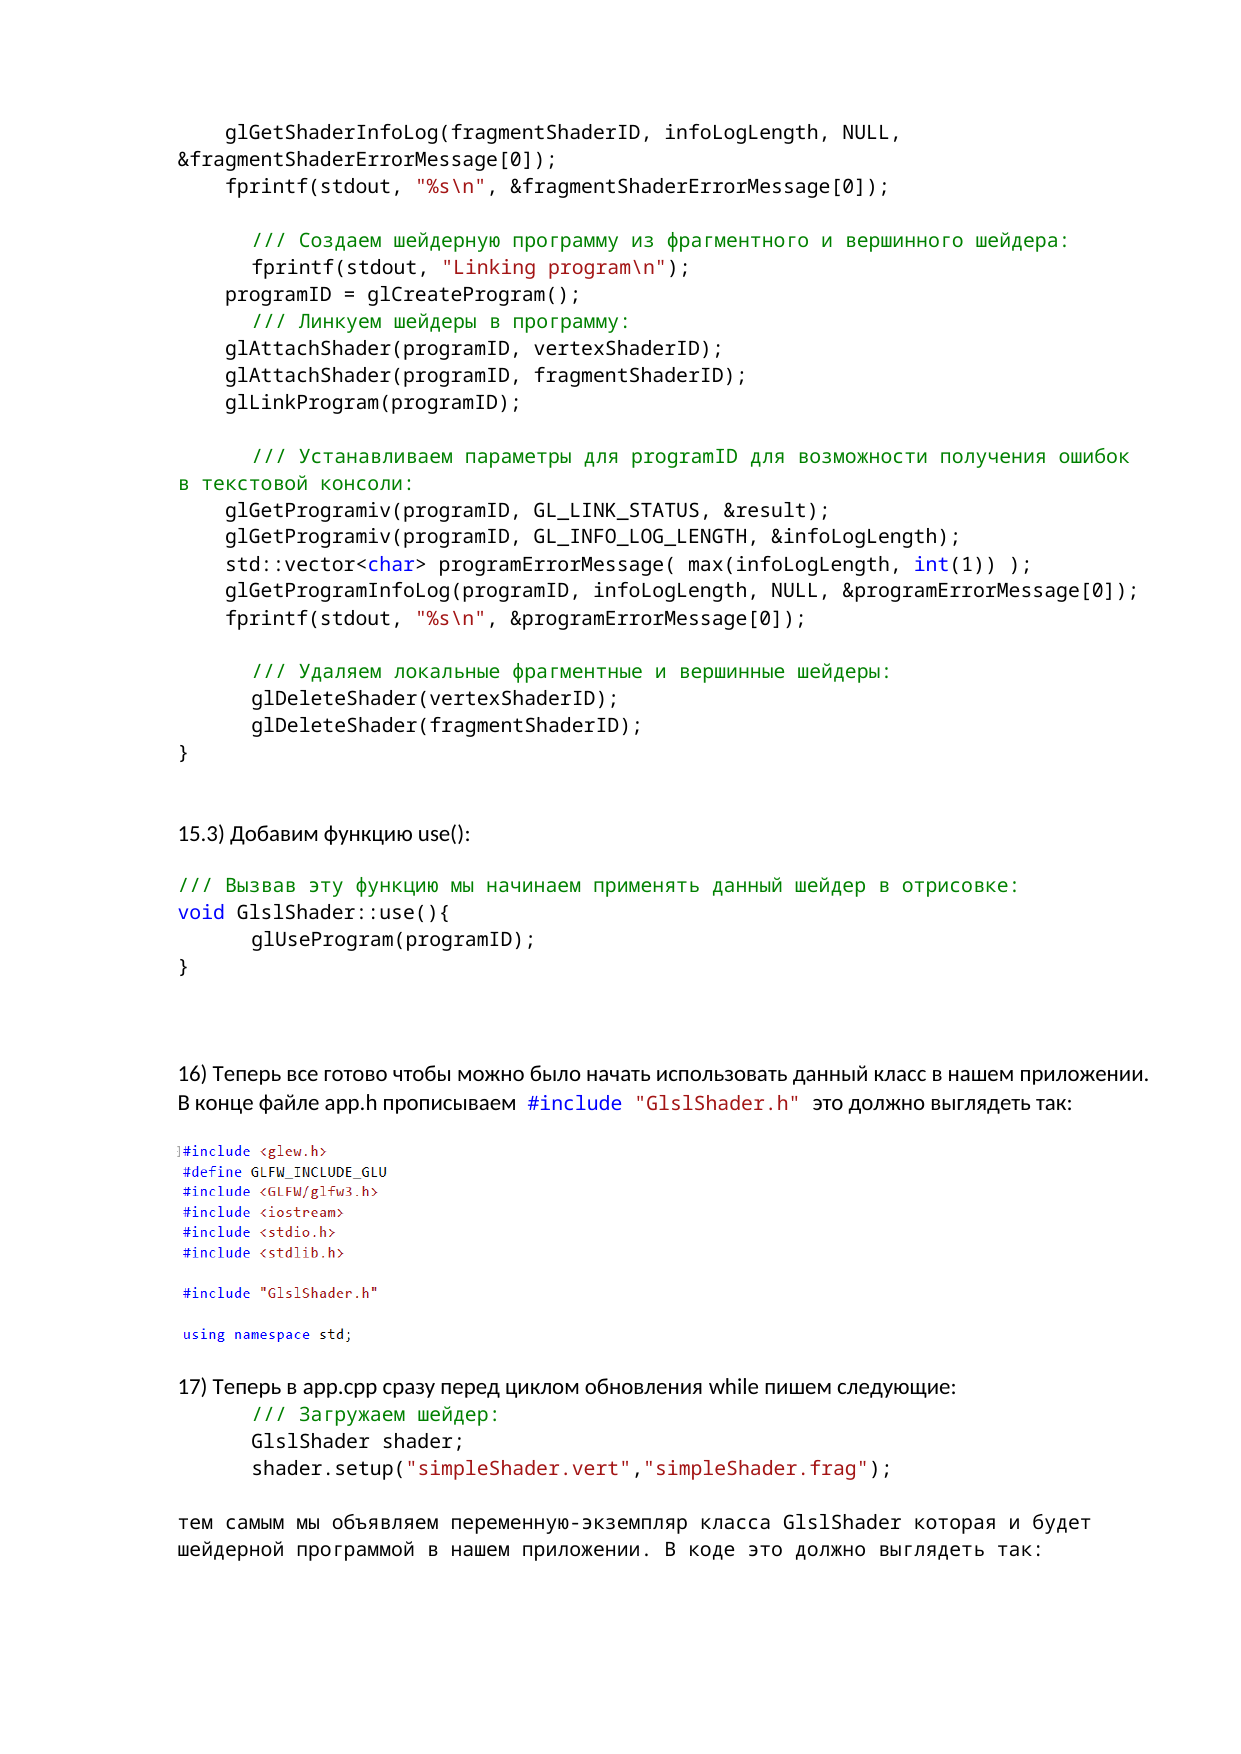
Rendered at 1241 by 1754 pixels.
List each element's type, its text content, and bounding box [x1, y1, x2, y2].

text /// Удаляем локальные фрагментные и вершинные шейдеры: [177, 658, 1152, 685]
text glAttachShader(programID, vertexShaderID); [177, 334, 1152, 361]
text glUseProgram(programID); [177, 926, 1152, 953]
text glDeleteShader(fragmentShaderID); [177, 712, 1152, 739]
text 17) Теперь в app.cpp сразу перед циклом обновления while пишем следующие: [177, 1372, 1152, 1400]
text fprintf(stdout, "Linking program\n"); [177, 253, 1152, 280]
text glGetProgramiv(programID, GL_INFO_LOG_LENGTH, &infoLogLength); [177, 523, 1152, 550]
text fprintf(stdout, "%s\n", &fragmentShaderErrorMessage[0]); [177, 172, 1152, 199]
text 15.3) Добавим функцию use(): [177, 819, 1152, 847]
text std::vector<char> programErrorMessage( max(infoLogLength, int(1)) ); [177, 550, 1152, 577]
text void GlslShader::use(){ [177, 899, 1152, 926]
text glDeleteShader(vertexShaderID); [177, 685, 1152, 712]
text glGetProgramInfoLog(programID, infoLogLength, NULL, &programErrorMessage[0]); [177, 577, 1152, 604]
text } [177, 953, 1152, 979]
text /// Линкуем шейдеры в программу: [177, 307, 1152, 334]
text 16) Теперь все готово чтобы можно было начать использовать данный класс в нашем приложении. В конце файле app.h прописываем #include "GlslShader.h" это должно выглядеть так: [177, 1059, 1152, 1116]
text /// Вызвав эту функцию мы начинаем применять данный шейдер в отрисовке: [177, 872, 1152, 899]
text glGetShaderInfoLog(fragmentShaderID, infoLogLength, NULL, &fragmentShaderErrorMessage[0]); [177, 118, 1152, 172]
text glLinkProgram(programID); [177, 388, 1152, 415]
text shader.setup("simpleShader.vert","simpleShader.frag"); [177, 1454, 1152, 1481]
picture [177, 1143, 392, 1346]
text /// Загружаем шейдер: [177, 1400, 1152, 1427]
text GlslShader shader; [177, 1427, 1152, 1454]
text тем самым мы объявляем переменную-экземпляр класса GlslShader которая и будет шейдерной программой в нашем приложении. В коде это должно выглядеть так: [177, 1508, 1152, 1562]
text programID = glCreateProgram(); [177, 280, 1152, 307]
text fprintf(stdout, "%s\n", &programErrorMessage[0]); [177, 604, 1152, 631]
text glGetProgramiv(programID, GL_LINK_STATUS, &result); [177, 496, 1152, 523]
text /// Создаем шейдерную программу из фрагментного и вершинного шейдера: [177, 226, 1152, 253]
text /// Устанавливаем параметры для programID для возможности получения ошибок в текстовой консоли: [177, 442, 1152, 496]
text glAttachShader(programID, fragmentShaderID); [177, 361, 1152, 388]
text } [177, 739, 1152, 766]
